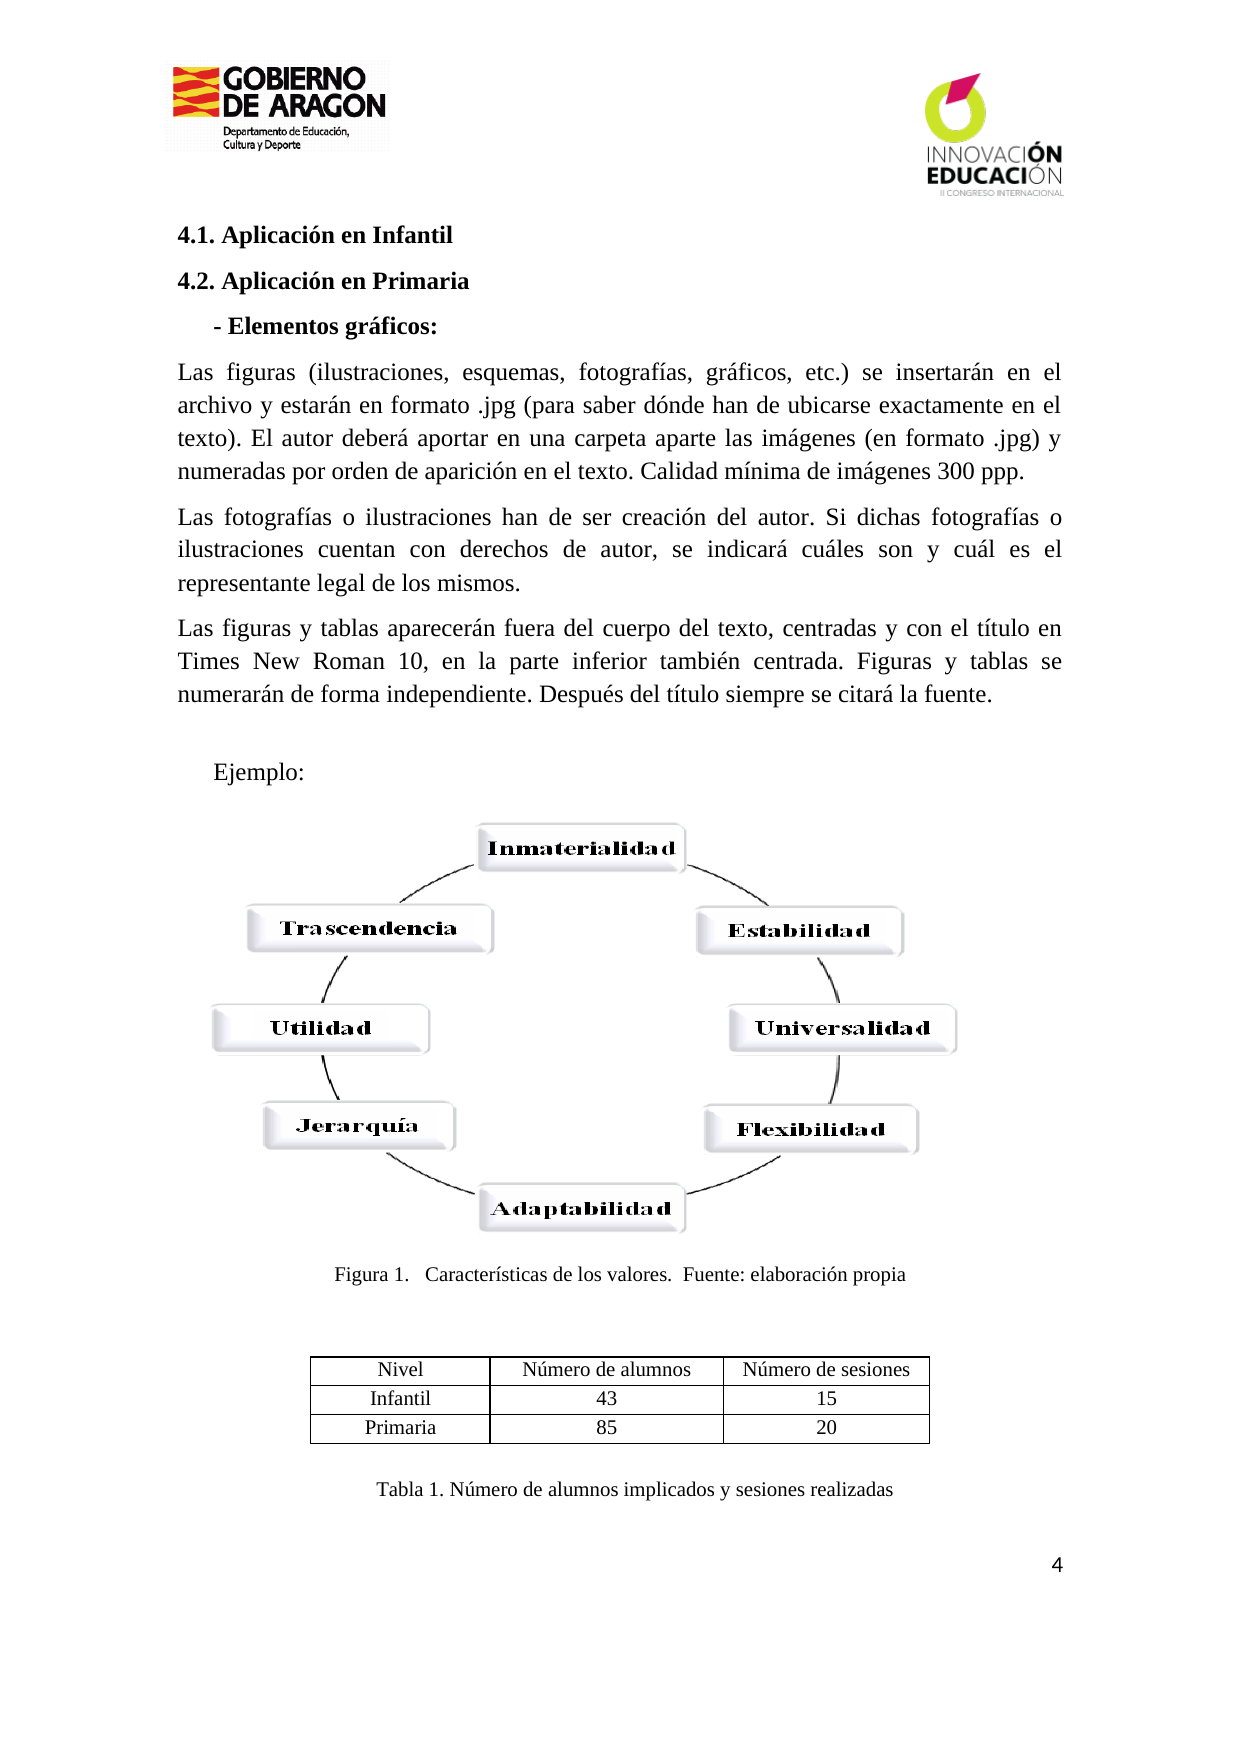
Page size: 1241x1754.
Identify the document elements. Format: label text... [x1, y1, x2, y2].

table_cell 85 [491, 1415, 723, 1443]
table_header Número de alumnos [491, 1358, 723, 1385]
table_header Número de sesiones [724, 1358, 929, 1385]
table_cell Primaria [311, 1415, 489, 1443]
picture [925, 73, 1064, 196]
picture [164, 59, 390, 152]
text - Elementos gráficos: [207, 311, 1063, 340]
table_header Nivel [311, 1358, 489, 1385]
table_cell 43 [491, 1386, 723, 1414]
table_cell Infantil [311, 1386, 489, 1414]
text Las figuras (ilustraciones, esquemas, fotografías, gráficos, etc.) se insertarán en el archivo y estarán en formato .jpg (para saber dónde han de ubicarse exactamente en el texto). El autor deberá aportar en una carpeta aparte las imágenes (en formato .jpg) y numeradas por orden de aparición en el texto. Calidad mínima de imágenes 300 ppp. [177, 357, 1063, 485]
text Figura 1. Características de los valores. Fuente: elaboración propia [177, 1262, 1063, 1286]
table_cell 20 [724, 1415, 929, 1443]
text Ejemplo: [207, 757, 1063, 786]
table_cell 15 [724, 1386, 929, 1414]
text 4.1. Aplicación en Infantil [177, 220, 1063, 249]
text Las figuras y tablas aparecerán fuera del cuerpo del texto, centradas y con el título en Times New Roman 10, en la parte inferior también centrada. Figuras y tablas se numerarán de forma independiente. Después del título siempre se citará la fuente. [177, 613, 1063, 708]
picture [206, 822, 962, 1234]
text 4.2. Aplicación en Primaria [177, 266, 1063, 295]
text Tabla 1. Número de alumnos implicados y sesiones realizadas [207, 1477, 1063, 1501]
text Las fotografías o ilustraciones han de ser creación del autor. Si dichas fotografías o ilustraciones cuentan con derechos de autor, se indicará cuáles son y cuál es el representante legal de los mismos. [177, 502, 1063, 596]
